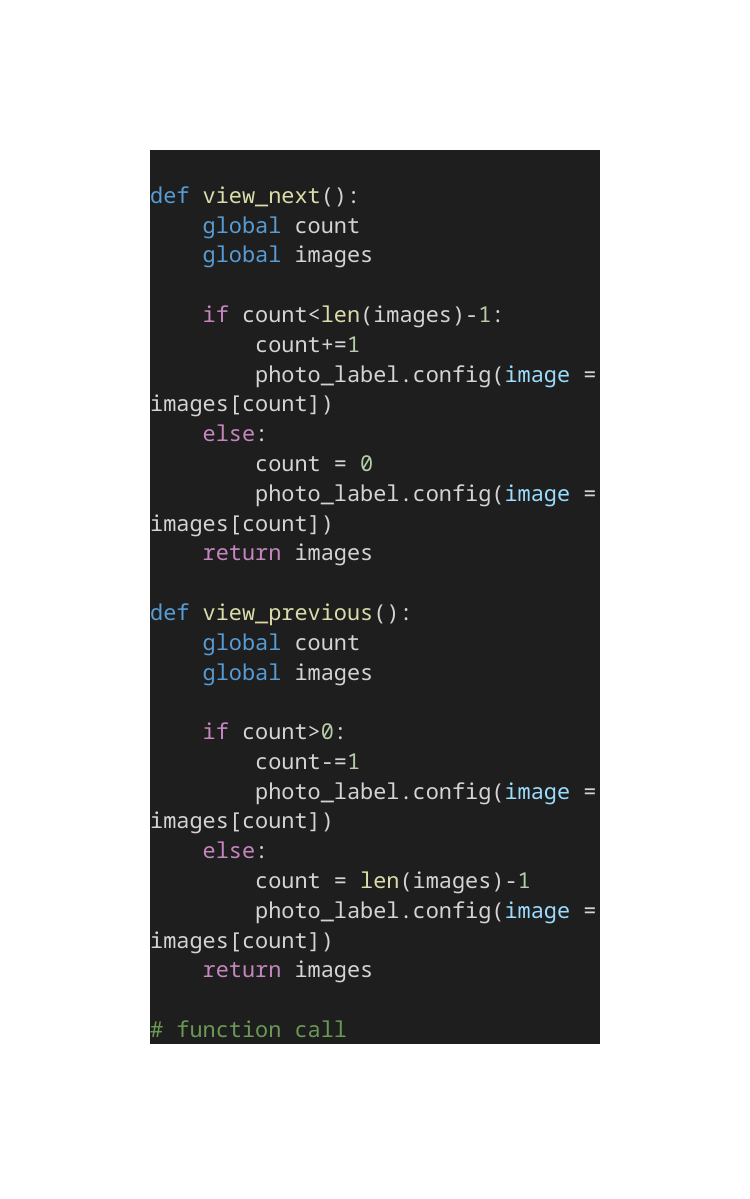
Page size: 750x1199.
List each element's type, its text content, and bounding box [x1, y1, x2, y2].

text count+=1 [150, 329, 600, 358]
text # function call [150, 1014, 600, 1044]
text photo_label.config(image = images[count]) [150, 358, 600, 418]
text photo_label.config(image = images[count]) [150, 895, 600, 954]
text global images [150, 239, 600, 269]
text global images [150, 656, 600, 686]
text count = len(images)-1 [150, 865, 600, 895]
text if count<len(images)-1: [150, 299, 600, 329]
text count = 0 [150, 448, 600, 478]
text else: [150, 835, 600, 865]
text else: [150, 418, 600, 448]
text if count>0: [150, 716, 600, 746]
text photo_label.config(image = images[count]) [150, 478, 600, 537]
text return images [150, 537, 600, 567]
text global count [150, 209, 600, 239]
text photo_label.config(image = images[count]) [150, 776, 600, 835]
text def view_next(): [150, 180, 600, 209]
text def view_previous(): [150, 597, 600, 627]
text return images [150, 954, 600, 984]
text global count [150, 627, 600, 656]
text count-=1 [150, 746, 600, 776]
